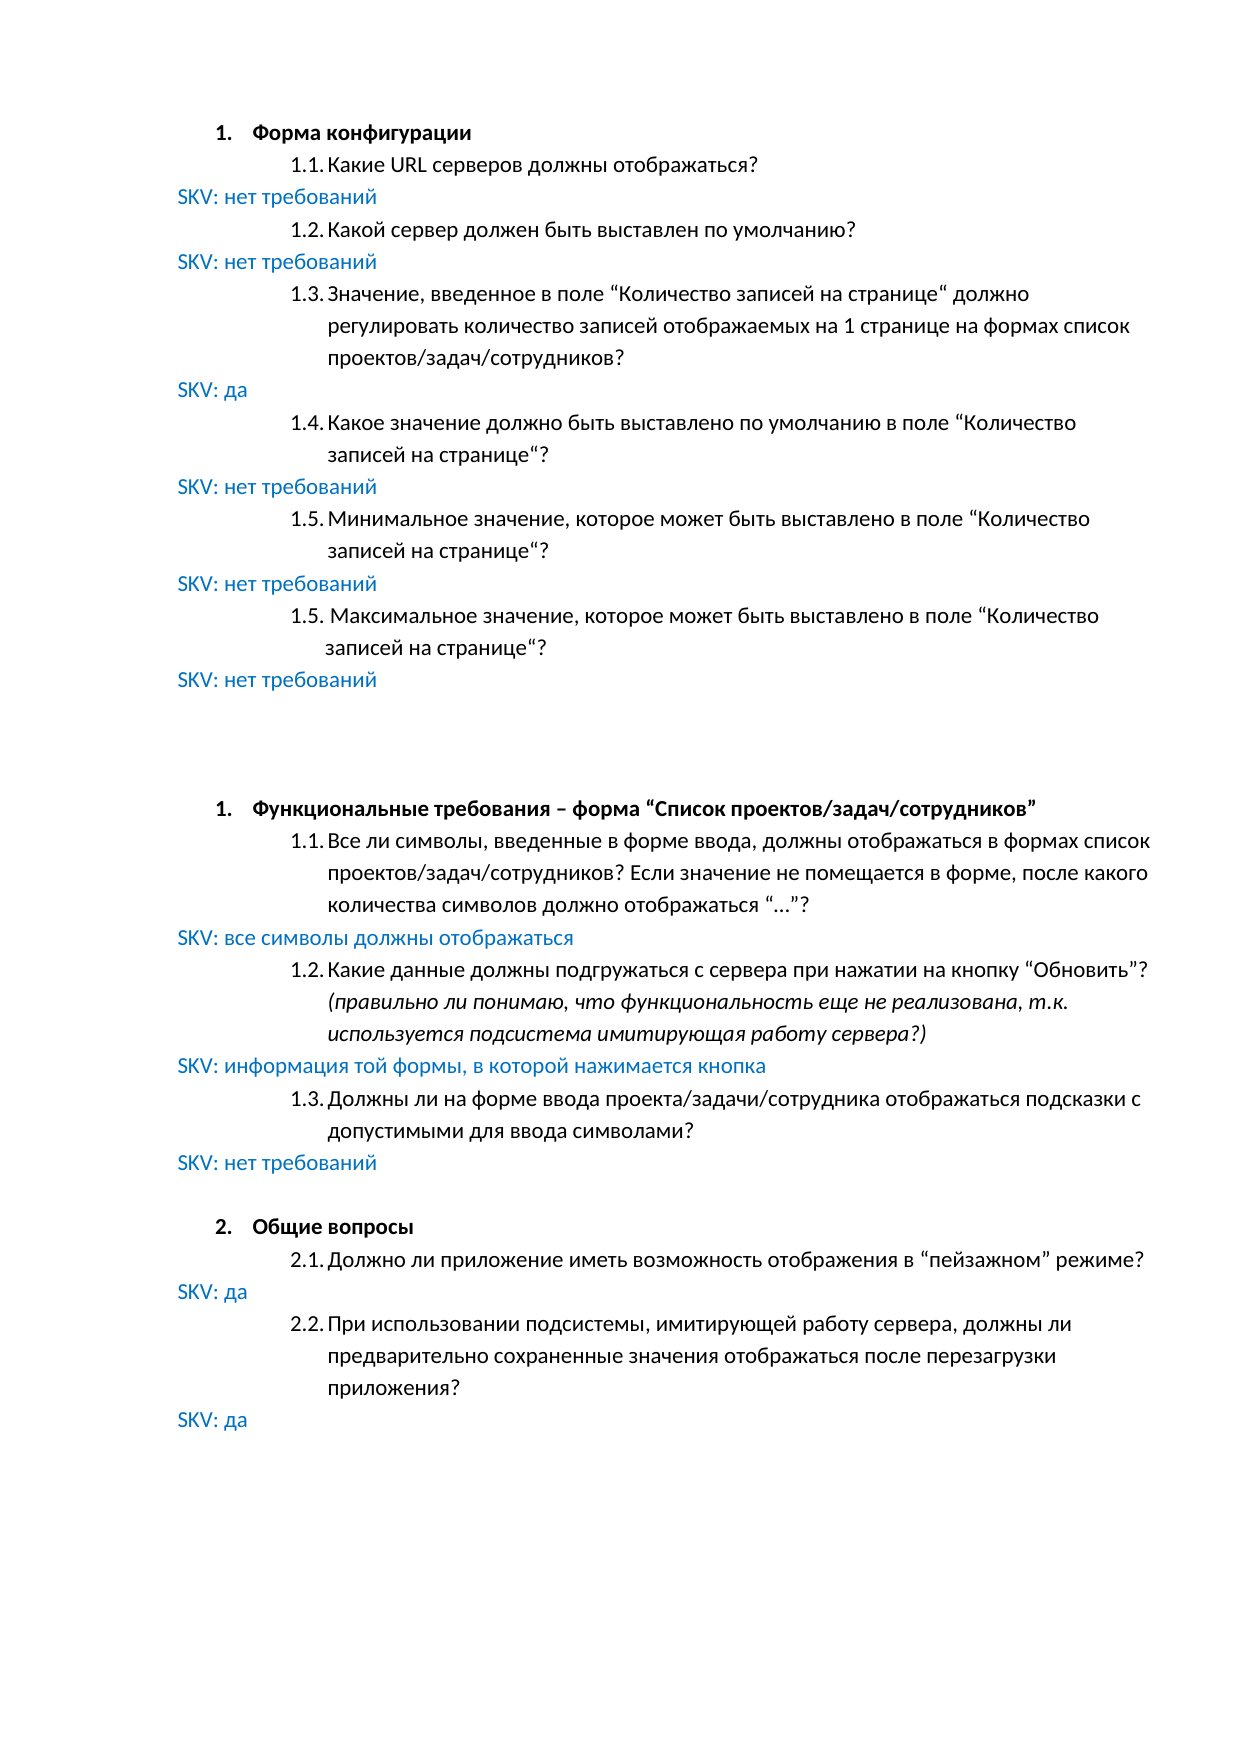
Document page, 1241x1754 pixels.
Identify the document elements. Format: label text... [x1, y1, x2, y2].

list При использовании подсистемы, имитирующей работу сервера, должны ли предварительно сохраненные значения отображаться после перезагрузки приложения? [290, 1309, 1152, 1401]
text SKV: все символы должны отображаться [177, 923, 1152, 951]
list Значение, введенное в поле “Количество записей на странице“ должно регулировать количество записей отображаемых на 1 странице на формах список проектов/задач/сотрудников? [290, 279, 1152, 371]
text SKV: да [177, 1406, 1152, 1434]
text SKV: нет требований [177, 1148, 1152, 1176]
text SKV: да [177, 1277, 1152, 1305]
list Какое значение должно быть выставлено по умолчанию в поле “Количество записей на странице“? [290, 408, 1152, 468]
list Функциональные требования – форма “Список проектов/задач/сотрудников” [215, 794, 1152, 822]
list Общие вопросы [215, 1212, 1152, 1241]
text SKV: нет требований [177, 247, 1152, 275]
text SKV: нет требований [177, 665, 1152, 693]
text SKV: информация той формы, в которой нажимается кнопка [177, 1052, 1152, 1079]
list Должны ли на форме ввода проекта/задачи/сотрудника отображаться подсказки с допустимыми для ввода символами? [290, 1084, 1152, 1144]
text SKV: нет требований [177, 569, 1152, 597]
text 1.5. Максимальное значение, которое может быть выставлено в поле “Количество записей на странице“? [290, 601, 1152, 661]
list Должно ли приложение иметь возможность отображения в “пейзажном” режиме? [290, 1245, 1152, 1273]
text SKV: да [177, 376, 1152, 404]
list Какие данные должны подгружаться с сервера при нажатии на кнопку “Обновить”? (правильно ли понимаю, что функциональность еще не реализована, т.к. используется подсистема имитирующая работу сервера?) [290, 955, 1152, 1047]
list Минимальное значение, которое может быть выставлено в поле “Количество записей на странице“? [290, 504, 1152, 564]
list Какие URL серверов должны отображаться? [290, 150, 1152, 178]
text SKV: нет требований [177, 472, 1152, 500]
text SKV: нет требований [177, 182, 1152, 211]
list Все ли символы, введенные в форме ввода, должны отображаться в формах список проектов/задач/сотрудников? Если значение не помещается в форме, после какого количества символов должно отображаться “…”? [290, 826, 1152, 919]
list Форма конфигурации [215, 118, 1152, 146]
list Какой сервер должен быть выставлен по умолчанию? [290, 215, 1152, 243]
